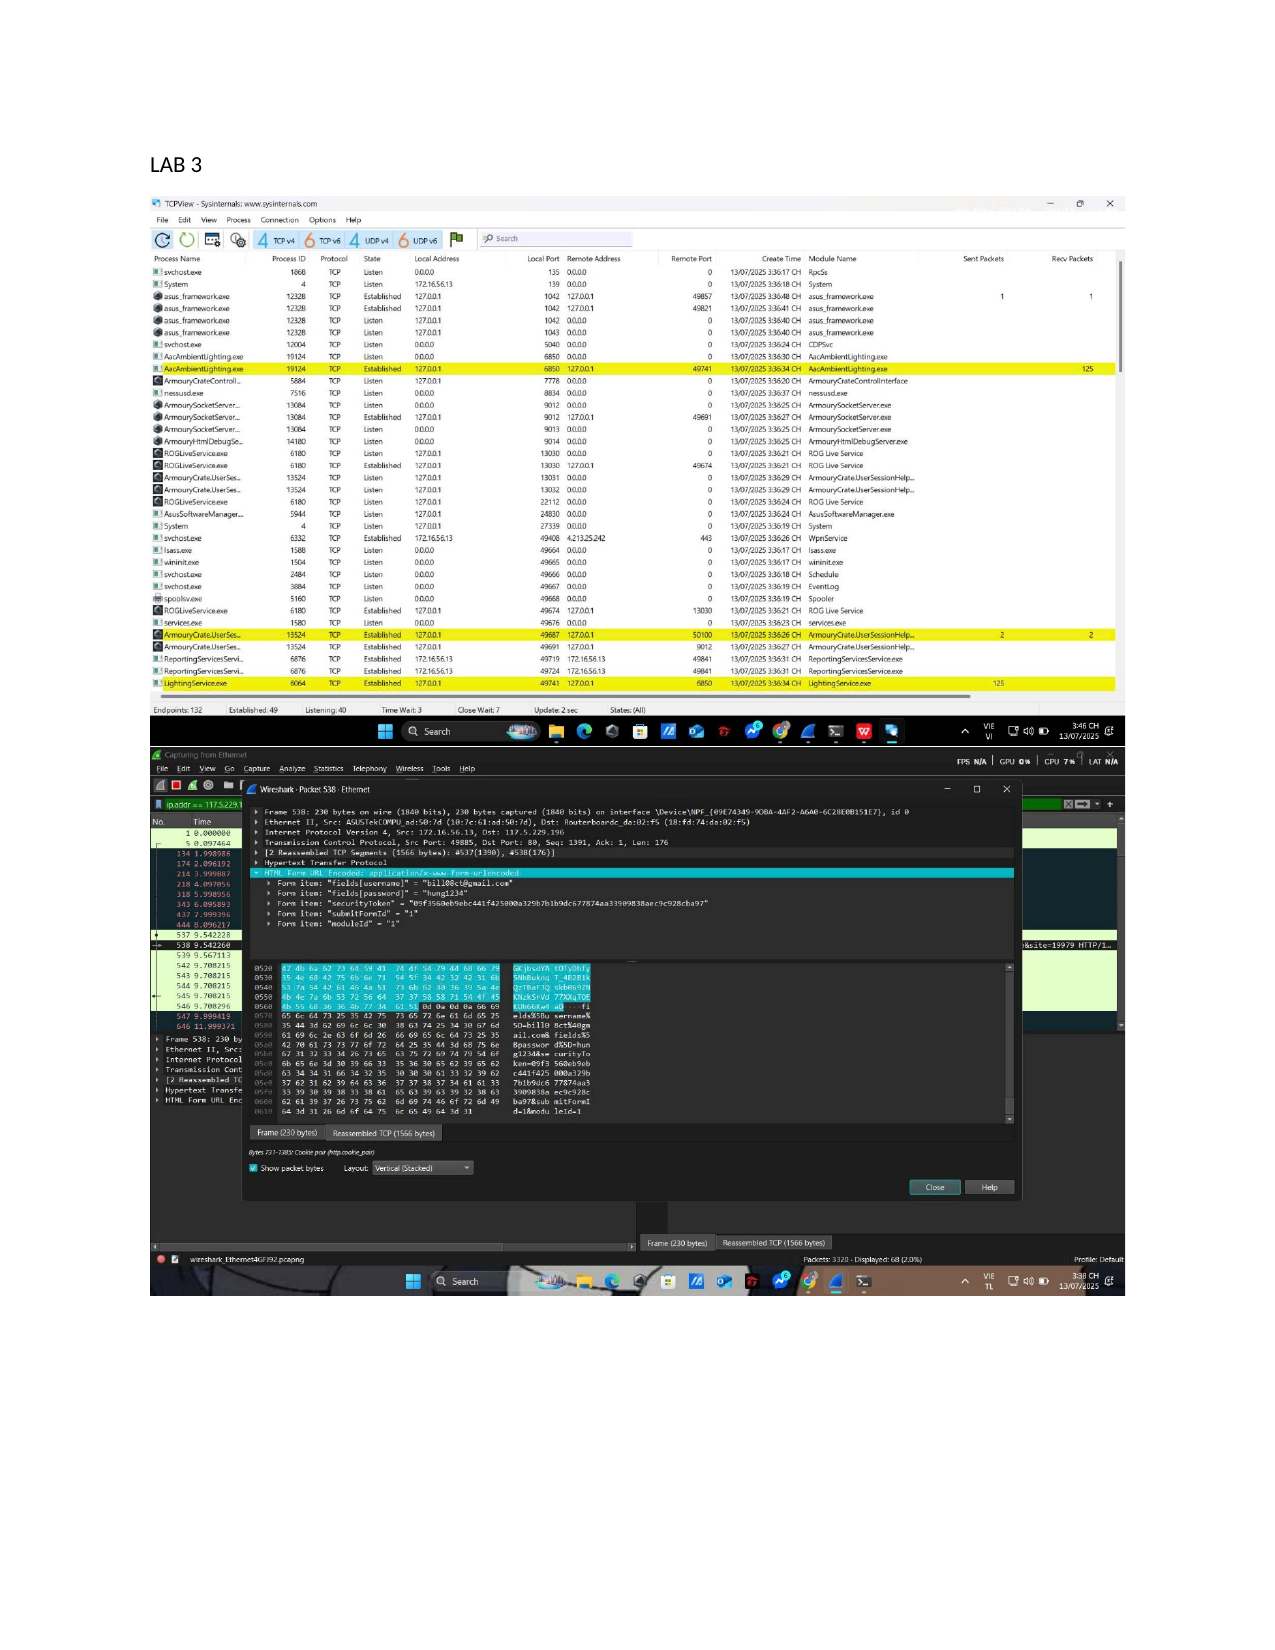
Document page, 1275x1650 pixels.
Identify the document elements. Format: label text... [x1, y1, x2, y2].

text LAB 3 [150, 150, 1125, 178]
picture [150, 747, 1125, 1296]
picture [150, 196, 1125, 746]
